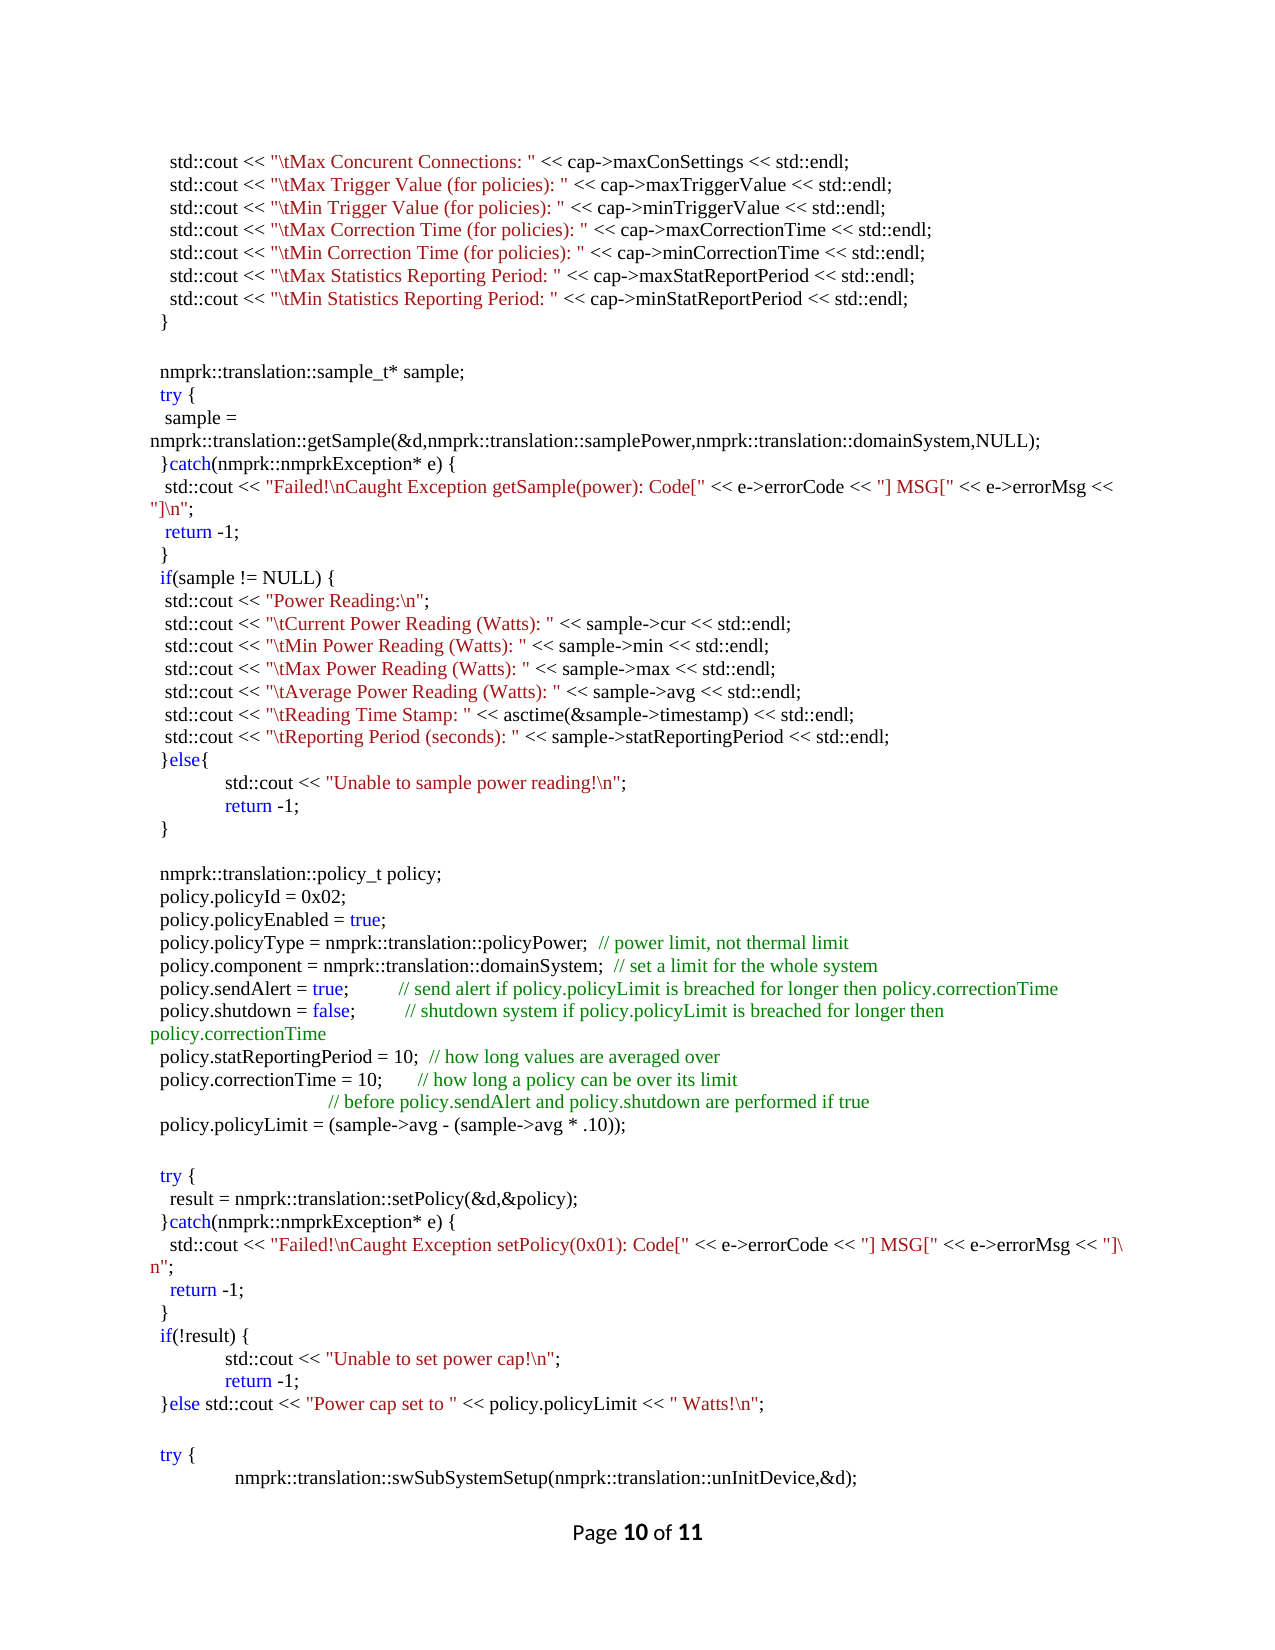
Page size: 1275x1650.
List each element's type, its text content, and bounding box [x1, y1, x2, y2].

text std::cout << "\tMin Power Reading (Watts): " << sample->min << std::endl; [150, 634, 1125, 657]
text std::cout << "Failed!\nCaught Exception setPolicy(0x01): Code[" << e->errorCode << "] MSG[" << e->errorMsg << "]\n"; [150, 1233, 1125, 1278]
text std::cout << "\tMax Power Reading (Watts): " << sample->max << std::endl; [150, 657, 1125, 680]
text policy.correctionTime = 10; // how long a policy can be over its limit [150, 1068, 1125, 1091]
text std::cout << "\tMin Trigger Value (for policies): " << cap->minTriggerValue << std::endl; [150, 196, 1125, 218]
text std::cout << "\tCurrent Power Reading (Watts): " << sample->cur << std::endl; [150, 611, 1125, 634]
text } [150, 310, 1125, 332]
text if(sample != NULL) { [150, 566, 1125, 589]
text std::cout << "\tReading Time Stamp: " << asctime(&sample->timestamp) << std::endl; [150, 703, 1125, 726]
text policy.shutdown = false; // shutdown system if policy.policyLimit is breached for longer then policy.correctionTime [150, 999, 1125, 1045]
text std::cout << "\tMin Correction Time (for policies): " << cap->minCorrectionTime << std::endl; [150, 241, 1125, 264]
text std::cout << "Unable to set power cap!\n"; [150, 1347, 1125, 1369]
text }else std::cout << "Power cap set to " << policy.policyLimit << " Watts!\n"; [150, 1392, 1125, 1415]
text policy.component = nmprk::translation::domainSystem; // set a limit for the whole system [150, 954, 1125, 976]
text try { [150, 1164, 1125, 1187]
text std::cout << "\tMax Trigger Value (for policies): " << cap->maxTriggerValue << std::endl; [150, 173, 1125, 196]
text return -1; [150, 1369, 1125, 1392]
text }else{ [150, 748, 1125, 771]
text } [150, 1301, 1125, 1324]
text policy.policyType = nmprk::translation::policyPower; // power limit, not thermal limit [150, 931, 1125, 954]
text std::cout << "\tMax Statistics Reporting Period: " << cap->maxStatReportPeriod << std::endl; [150, 264, 1125, 287]
text }catch(nmprk::nmprkException* e) { [150, 452, 1125, 474]
text nmprk::translation::policy_t policy; [150, 862, 1125, 885]
text policy.policyLimit = (sample->avg - (sample->avg * .10)); [150, 1113, 1125, 1136]
text sample = nmprk::translation::getSample(&d,nmprk::translation::samplePower,nmprk::translation::domainSystem,NULL); [150, 406, 1125, 452]
text } [150, 543, 1125, 566]
text nmprk::translation::sample_t* sample; [150, 361, 1125, 383]
text policy.policyEnabled = true; [150, 908, 1125, 931]
text result = nmprk::translation::setPolicy(&d,&policy); [150, 1187, 1125, 1210]
text policy.statReportingPeriod = 10; // how long values are averaged over [150, 1045, 1125, 1068]
text // before policy.sendAlert and policy.shutdown are performed if true [150, 1091, 1125, 1113]
text return -1; [150, 1278, 1125, 1301]
text if(!result) { [150, 1324, 1125, 1347]
text std::cout << "\tAverage Power Reading (Watts): " << sample->avg << std::endl; [150, 680, 1125, 703]
text } [150, 817, 1125, 839]
text return -1; [150, 794, 1125, 817]
text std::cout << "Failed!\nCaught Exception getSample(power): Code[" << e->errorCode << "] MSG[" << e->errorMsg << "]\n"; [150, 474, 1125, 520]
text }catch(nmprk::nmprkException* e) { [150, 1210, 1125, 1233]
text nmprk::translation::swSubSystemSetup(nmprk::translation::unInitDevice,&d); [150, 1466, 1125, 1489]
text std::cout << "\tReporting Period (seconds): " << sample->statReportingPeriod << std::endl; [150, 726, 1125, 748]
text return -1; [150, 520, 1125, 543]
text std::cout << "\tMax Concurent Connections: " << cap->maxConSettings << std::endl; [150, 150, 1125, 173]
text std::cout << "\tMax Correction Time (for policies): " << cap->maxCorrectionTime << std::endl; [150, 218, 1125, 241]
text try { [150, 383, 1125, 406]
text std::cout << "Power Reading:\n"; [150, 589, 1125, 611]
text policy.sendAlert = true; // send alert if policy.policyLimit is breached for longer then policy.correctionTime [150, 976, 1125, 999]
text std::cout << "Unable to sample power reading!\n"; [150, 771, 1125, 794]
text std::cout << "\tMin Statistics Reporting Period: " << cap->minStatReportPeriod << std::endl; [150, 287, 1125, 310]
text policy.policyId = 0x02; [150, 885, 1125, 908]
text try { [150, 1443, 1125, 1466]
